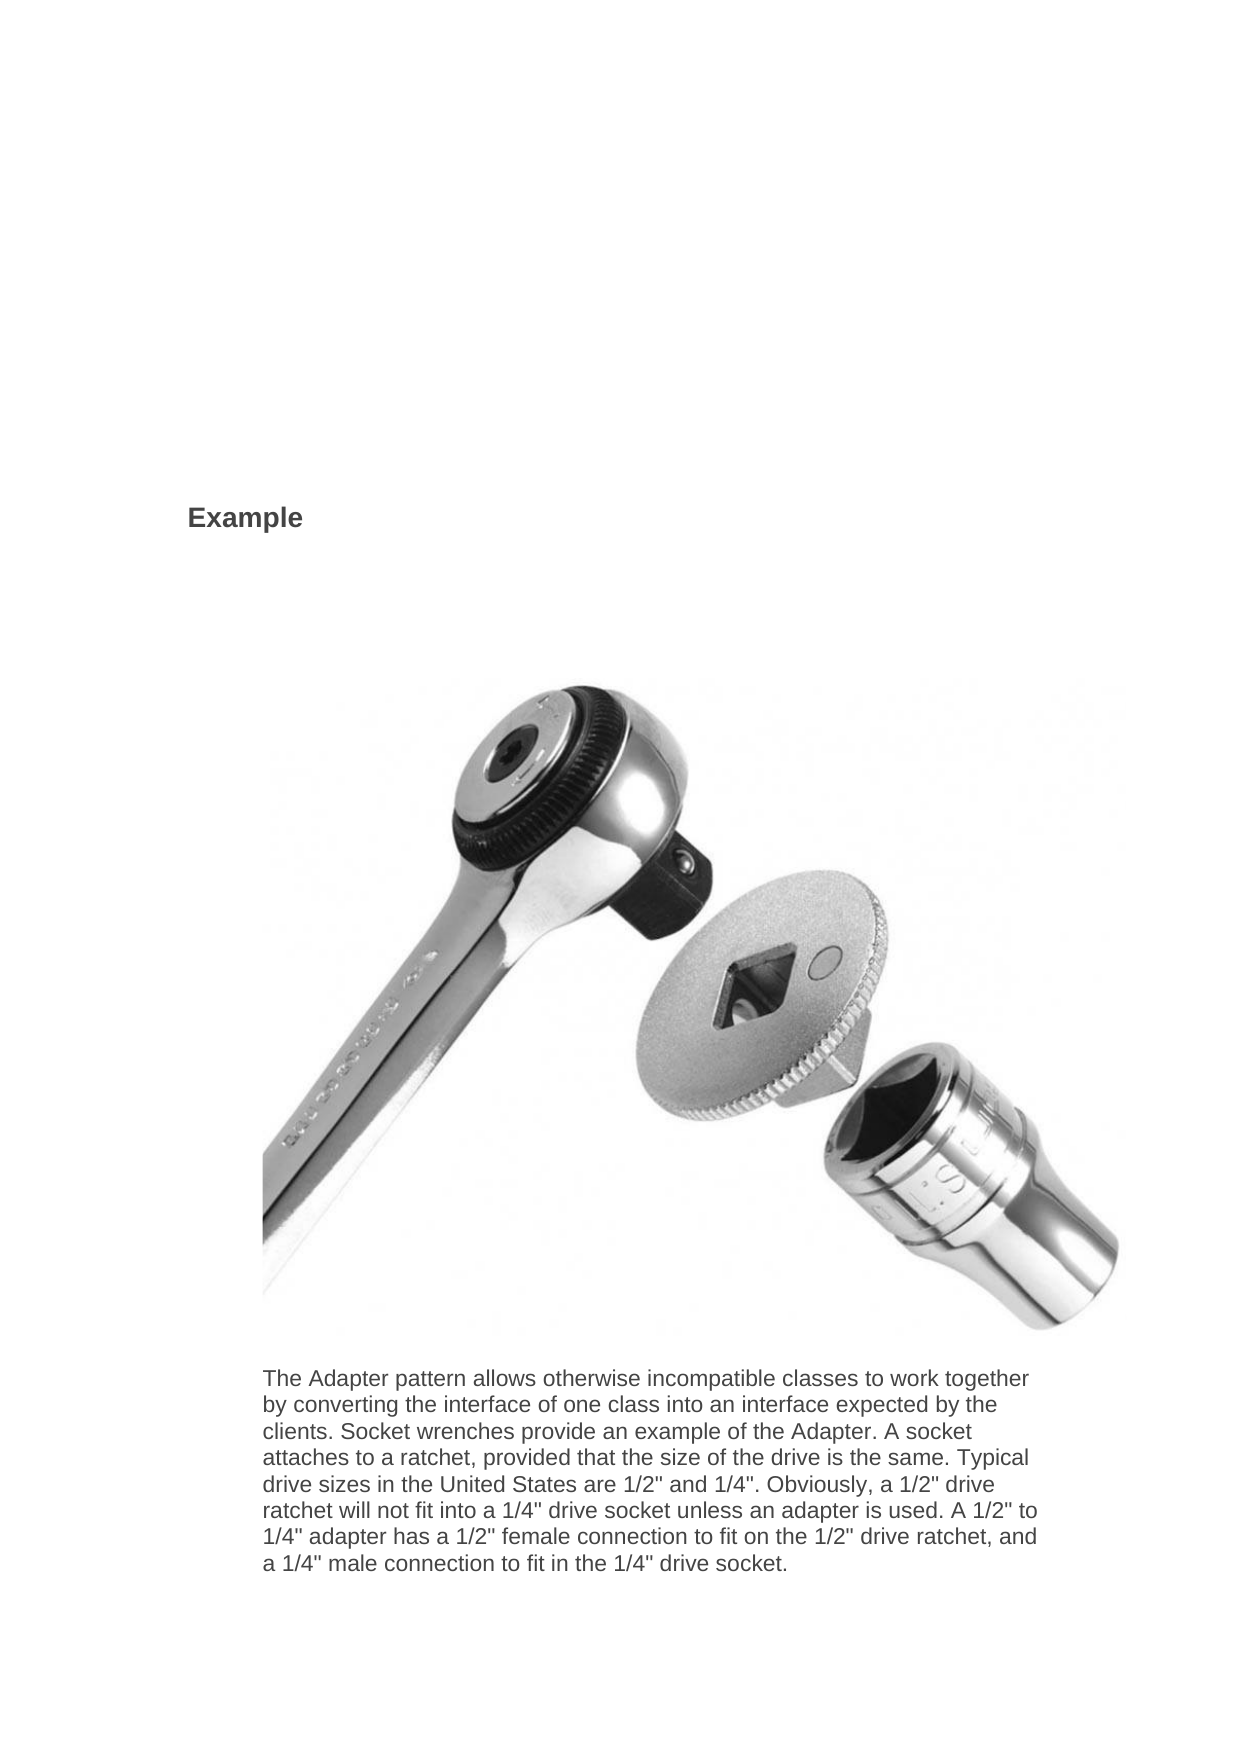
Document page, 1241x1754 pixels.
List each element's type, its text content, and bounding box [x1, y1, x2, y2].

text The Adapter pattern allows otherwise incompatible classes to work together by converting the interface of one class into an interface expected by the clients. Socket wrenches provide an example of the Adapter. A socket attaches to a ratchet, provided that the size of the drive is the same. Typical drive sizes in the United States are 1/2" and 1/4". Obviously, a 1/2" drive ratchet will not fit into a 1/4" drive socket unless an adapter is used. A 1/2" to 1/4" adapter has a 1/2" female connection to fit on the 1/2" drive ratchet, and a 1/4" male connection to fit in the 1/4" drive socket. [262, 1365, 1053, 1576]
picture [262, 678, 1127, 1336]
text Example [187, 501, 1053, 533]
